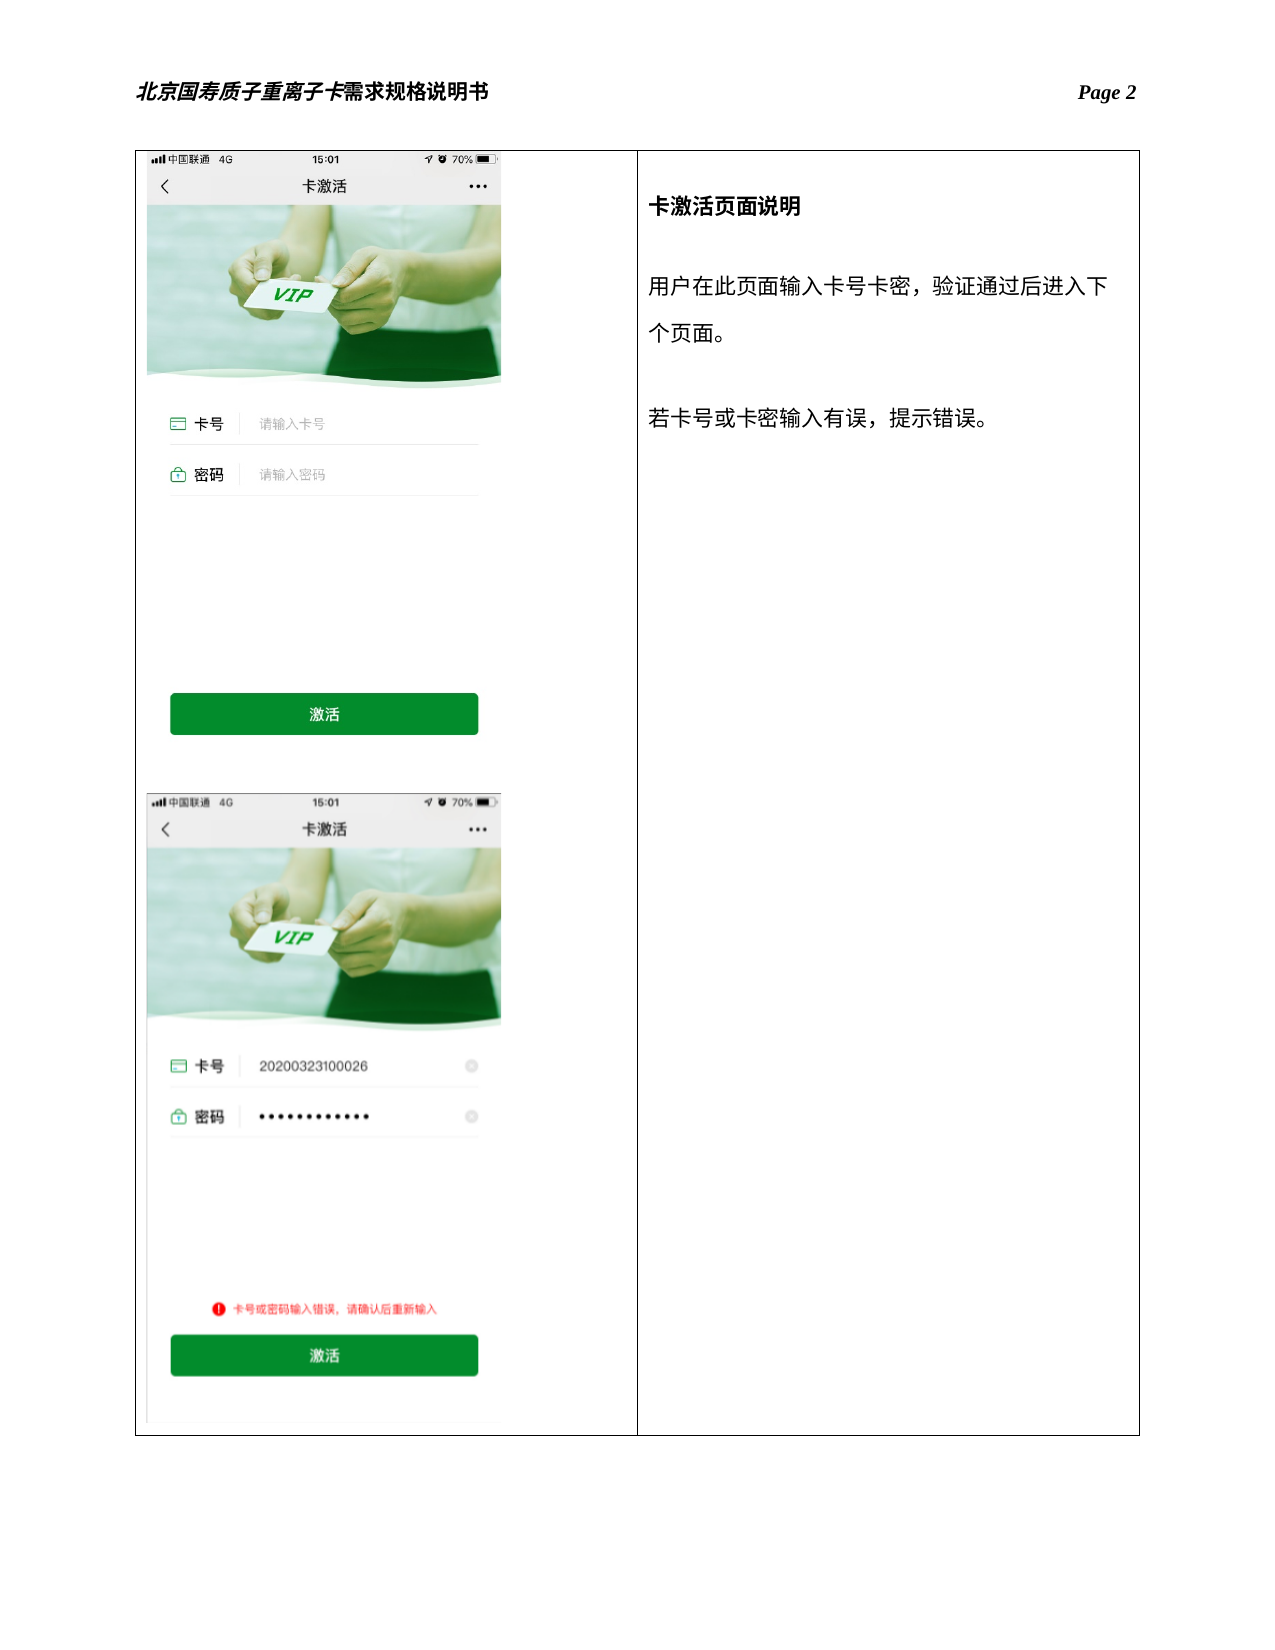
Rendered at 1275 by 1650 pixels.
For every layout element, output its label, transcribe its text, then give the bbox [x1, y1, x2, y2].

picture [146, 151, 502, 782]
table_cell [136, 151, 637, 1435]
table_cell 卡激活页面说明 用户在此页面输入卡号卡密，验证通过后进入下个页面。 若卡号或卡密输入有误，提示错误。 [638, 151, 1139, 1435]
picture [146, 793, 502, 1423]
